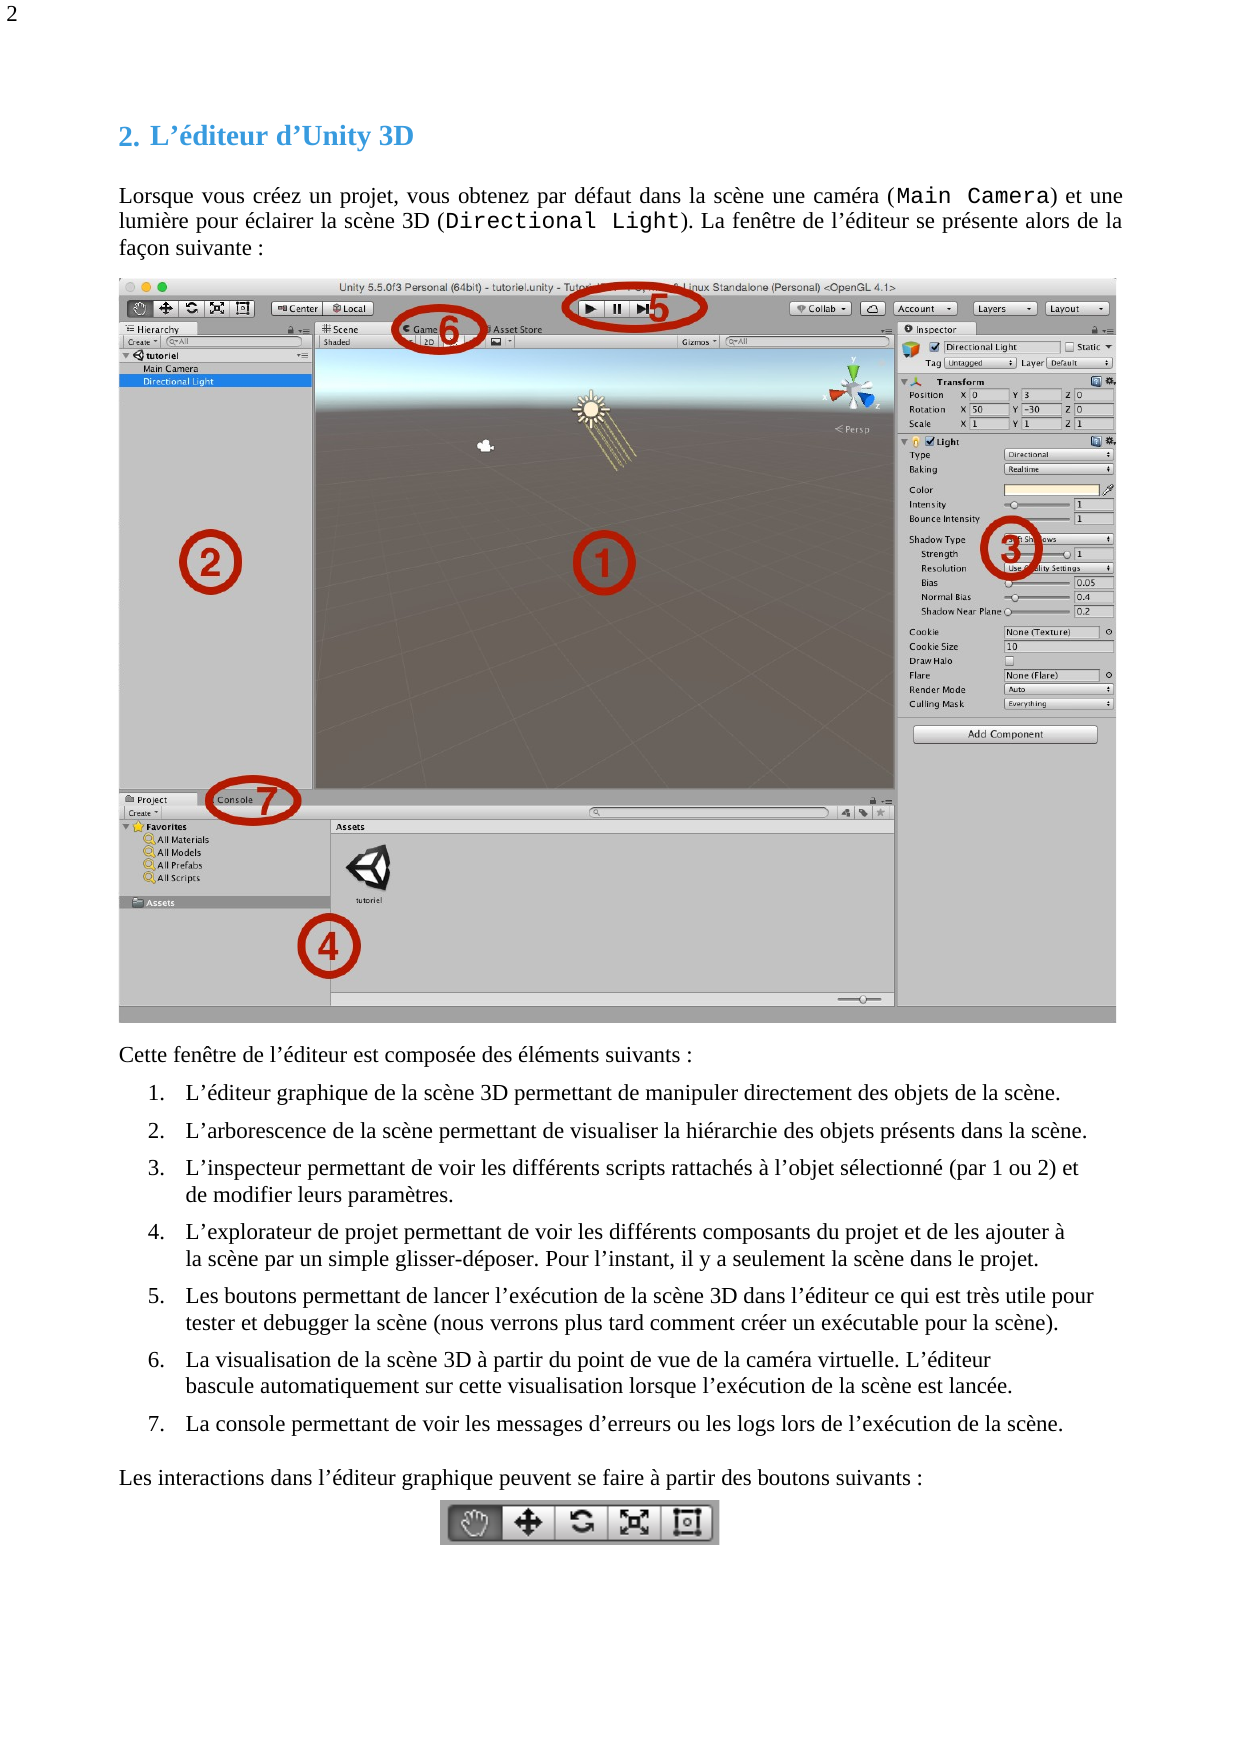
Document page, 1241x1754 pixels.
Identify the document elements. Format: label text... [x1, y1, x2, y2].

picture [118, 278, 1117, 1023]
list La visualisation de la scène 3D à partir du point de vue de la caméra virtuelle. L’éditeur bascule automatiquement sur cette visualisation lorsque l’exécution de la scène est lancée. [148, 1346, 1063, 1399]
picture [440, 1500, 720, 1545]
list L’inspecteur permettant de voir les différents scripts rattachés à l’objet sélectionné (par 1 ou 2) et de modifier leurs paramètres. [148, 1154, 1103, 1207]
list L’éditeur graphique de la scène 3D permettant de manipuler directement des objets de la scène. [148, 1079, 1134, 1106]
subtitle L’éditeur d’Unity 3D [118, 118, 1134, 153]
list La console permettant de voir les messages d’erreurs ou les logs lors de l’exécution de la scène. [148, 1410, 1134, 1436]
text Les interactions dans l’éditeur graphique peuvent se faire à partir des boutons suivants : [119, 1464, 1134, 1491]
list L’explorateur de projet permettant de voir les différents composants du projet et de les ajouter à la scène par un simple glisser-déposer. Pour l’instant, il y a seulement la scène dans le projet. [148, 1218, 1084, 1271]
list Les boutons permettant de lancer l’exécution de la scène 3D dans l’éditeur ce qui est très utile pour tester et debugger la scène (nous verrons plus tard comment créer un exécutable pour la scène). [148, 1282, 1095, 1335]
text Lorsque vous créez un projet, vous obtenez par défaut dans la scène une caméra (Main Camera) et une lumière pour éclairer la scène 3D (Directional Light). La fenêtre de l’éditeur se présente alors de la façon suivante : [119, 182, 1123, 261]
list L’arborescence de la scène permettant de visualiser la hiérarchie des objets présents dans la scène. [148, 1117, 1134, 1143]
